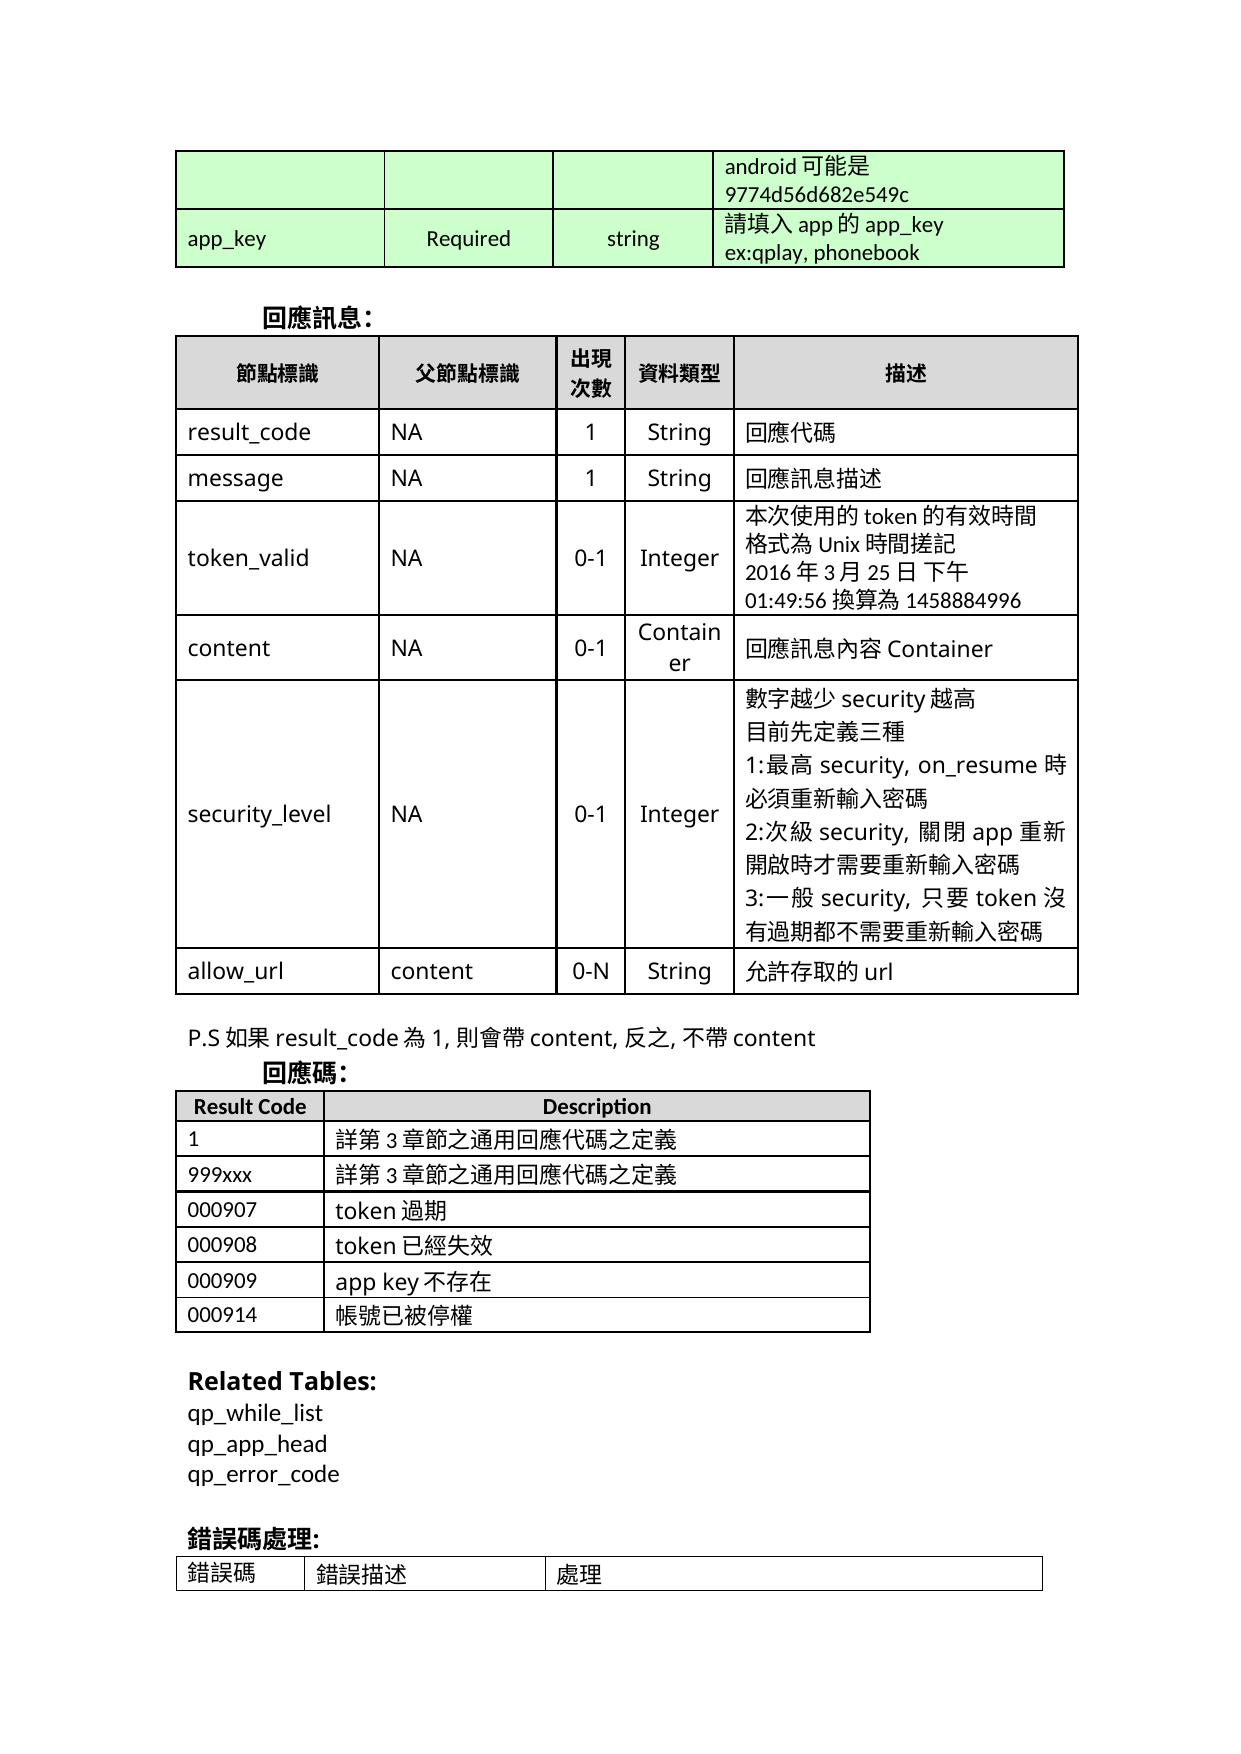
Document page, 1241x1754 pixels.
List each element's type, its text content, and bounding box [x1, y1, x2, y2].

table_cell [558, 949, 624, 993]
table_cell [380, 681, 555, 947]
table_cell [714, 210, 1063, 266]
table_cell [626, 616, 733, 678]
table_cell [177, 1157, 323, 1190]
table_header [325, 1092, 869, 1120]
text P.S如果result_code為1, 則會帶content, 反之, 不帶content [187, 1020, 1053, 1053]
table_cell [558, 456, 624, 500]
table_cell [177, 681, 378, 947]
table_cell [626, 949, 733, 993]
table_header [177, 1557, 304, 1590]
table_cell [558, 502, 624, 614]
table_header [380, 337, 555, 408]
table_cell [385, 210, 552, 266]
text qp_error_code [187, 1459, 1053, 1489]
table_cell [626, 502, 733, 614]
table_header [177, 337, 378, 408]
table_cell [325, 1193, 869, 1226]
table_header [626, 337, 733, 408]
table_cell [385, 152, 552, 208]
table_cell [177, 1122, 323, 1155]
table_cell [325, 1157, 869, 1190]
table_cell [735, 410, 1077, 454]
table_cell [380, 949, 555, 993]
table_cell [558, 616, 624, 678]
text qp_while_list [187, 1398, 1053, 1428]
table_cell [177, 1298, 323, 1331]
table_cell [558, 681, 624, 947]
text Related Tables: [187, 1363, 1053, 1398]
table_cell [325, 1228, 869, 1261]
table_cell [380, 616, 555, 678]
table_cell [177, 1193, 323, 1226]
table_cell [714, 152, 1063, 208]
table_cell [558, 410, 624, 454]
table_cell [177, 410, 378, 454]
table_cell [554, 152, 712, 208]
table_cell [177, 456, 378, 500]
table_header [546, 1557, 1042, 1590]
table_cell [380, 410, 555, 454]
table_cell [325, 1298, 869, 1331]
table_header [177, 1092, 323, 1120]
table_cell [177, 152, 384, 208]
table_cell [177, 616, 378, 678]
text qp_app_head [187, 1428, 1053, 1459]
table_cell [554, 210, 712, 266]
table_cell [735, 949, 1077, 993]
list 回應碼： [187, 1053, 1053, 1090]
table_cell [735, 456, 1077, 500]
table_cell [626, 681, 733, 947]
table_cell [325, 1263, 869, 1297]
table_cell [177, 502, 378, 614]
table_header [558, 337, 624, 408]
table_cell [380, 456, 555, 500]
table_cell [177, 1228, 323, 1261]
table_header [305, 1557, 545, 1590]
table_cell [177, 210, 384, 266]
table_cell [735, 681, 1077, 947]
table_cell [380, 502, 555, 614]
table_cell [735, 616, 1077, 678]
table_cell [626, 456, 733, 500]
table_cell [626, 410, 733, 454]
text 錯誤碼處理: [187, 1520, 1053, 1556]
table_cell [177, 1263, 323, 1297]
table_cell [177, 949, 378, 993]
list 回應訊息： [187, 299, 1053, 335]
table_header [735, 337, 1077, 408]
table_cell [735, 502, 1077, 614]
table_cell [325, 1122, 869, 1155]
